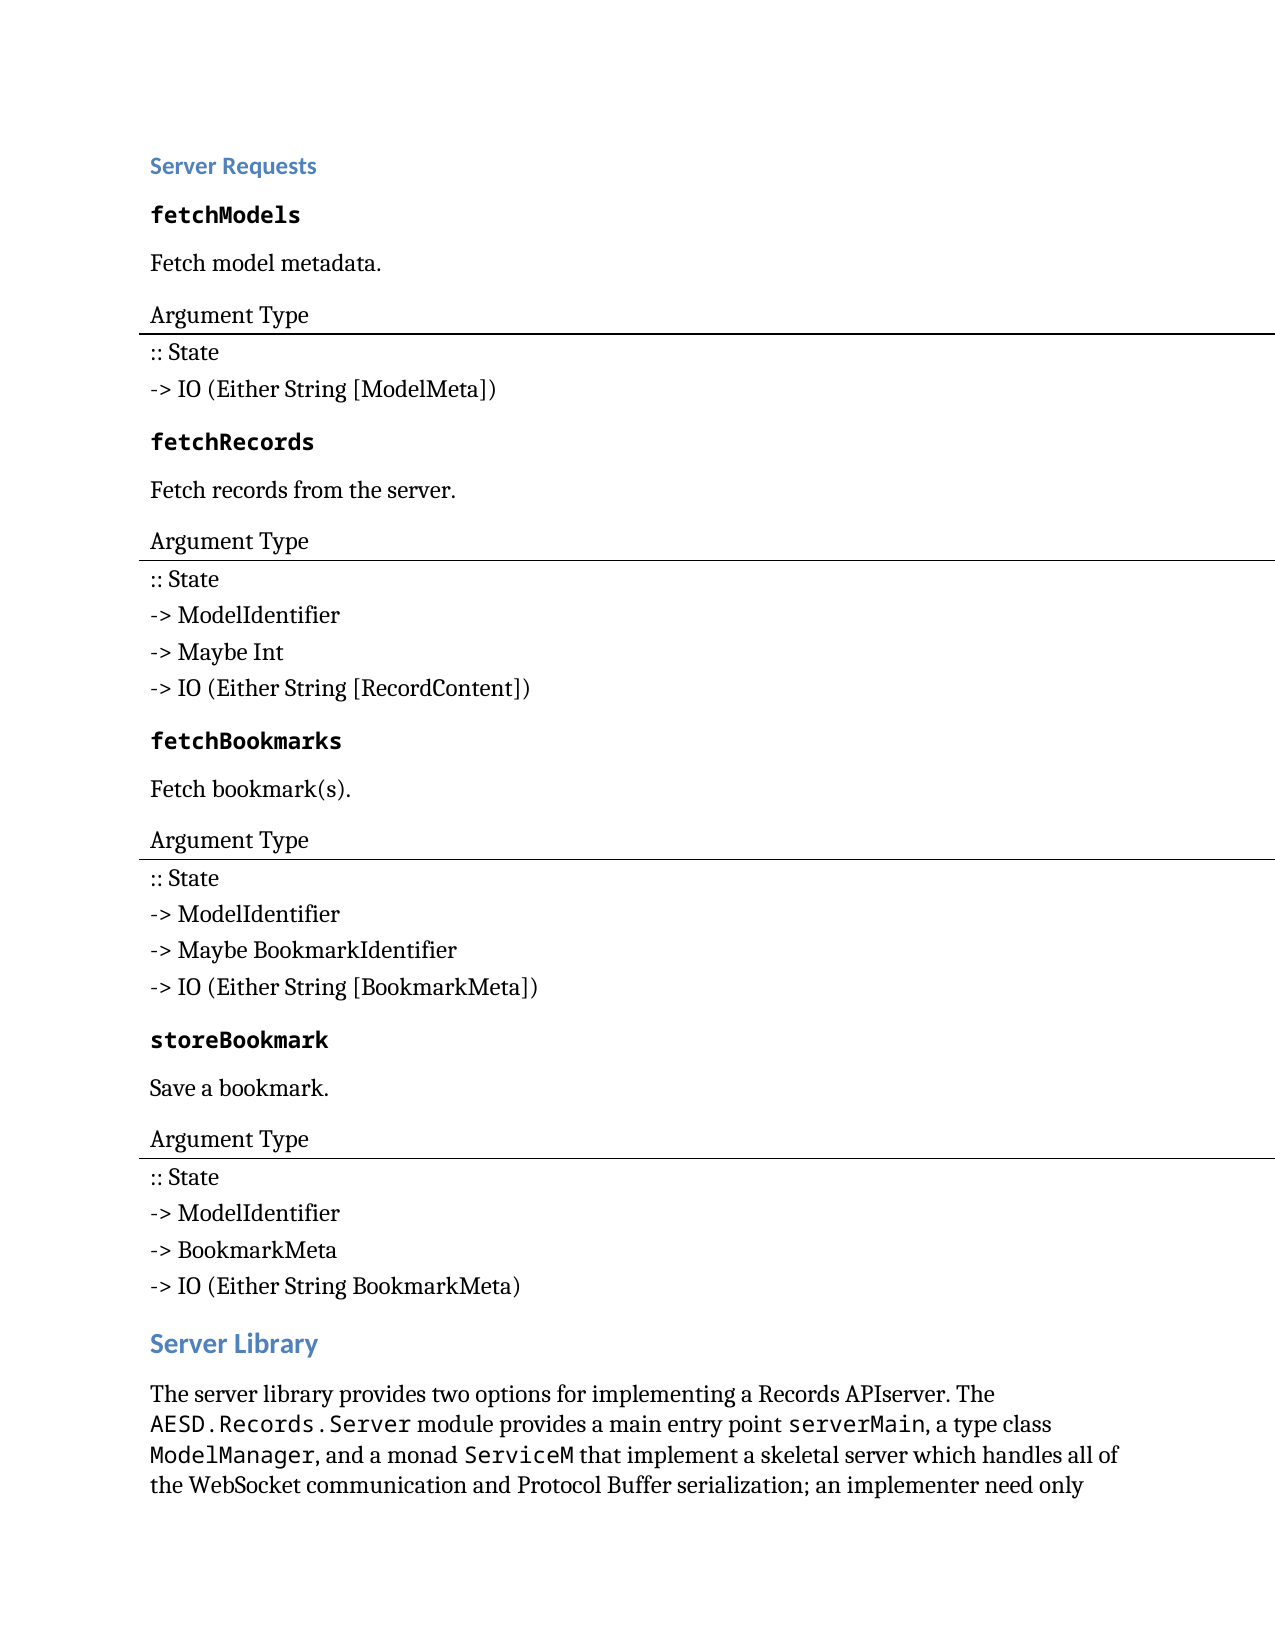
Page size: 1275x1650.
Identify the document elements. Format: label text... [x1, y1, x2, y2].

table_header Argument Type [139, 297, 1275, 333]
table_cell -> BookmarkMeta [139, 1232, 1275, 1268]
subtitle Server Requests [150, 150, 1125, 181]
text Save a bookmark. [150, 1074, 1125, 1103]
table_cell -> IO (Either String BookmarkMeta) [139, 1268, 1275, 1304]
text fetchBookmarks [150, 725, 1125, 756]
table_header Argument Type [139, 823, 1275, 859]
table_cell -> IO (Either String [ModelMeta]) [139, 371, 1275, 407]
text Fetch bookmark(s). [150, 775, 1125, 804]
table_cell -> Maybe BookmarkIdentifier [139, 933, 1275, 969]
table_cell -> ModelIdentifier [139, 896, 1275, 933]
subtitle Server Library [150, 1325, 1125, 1361]
table_cell :: State [139, 860, 1275, 896]
text storeBookmark [150, 1024, 1125, 1055]
table_cell -> ModelIdentifier [139, 598, 1275, 634]
table_cell :: State [139, 561, 1275, 597]
text fetchModels [150, 199, 1125, 231]
table_cell -> ModelIdentifier [139, 1196, 1275, 1232]
text fetchRecords [150, 426, 1125, 457]
table_cell -> IO (Either String [RecordContent]) [139, 670, 1275, 706]
table_cell -> Maybe Int [139, 634, 1275, 670]
text Fetch model metadata. [150, 249, 1125, 278]
table_cell -> IO (Either String [BookmarkMeta]) [139, 969, 1275, 1005]
table_header Argument Type [139, 1121, 1275, 1158]
text Fetch records from the server. [150, 476, 1125, 504]
table_header Argument Type [139, 523, 1275, 559]
table_cell :: State [139, 335, 1275, 371]
table_cell :: State [139, 1159, 1275, 1196]
